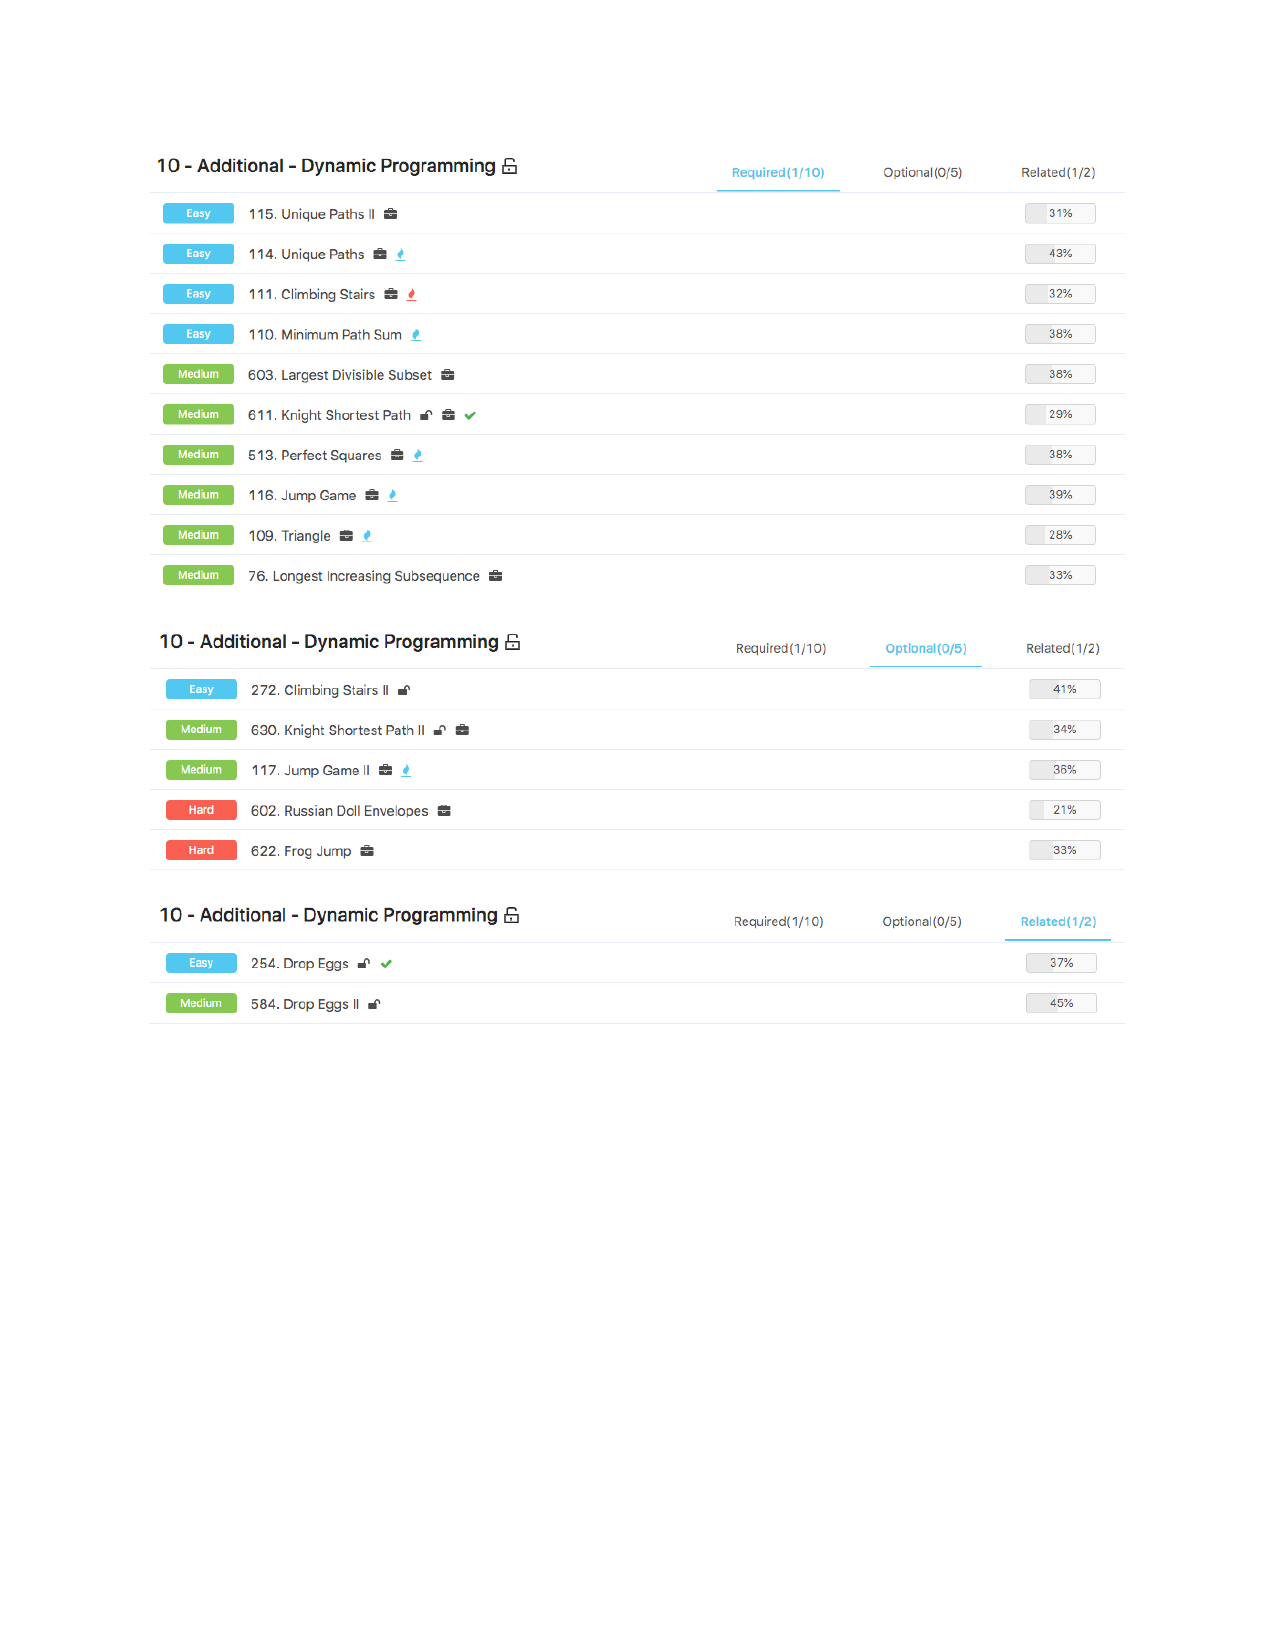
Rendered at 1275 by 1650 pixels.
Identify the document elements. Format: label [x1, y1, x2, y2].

picture [150, 624, 1125, 870]
picture [150, 150, 1125, 594]
picture [150, 899, 1125, 1024]
